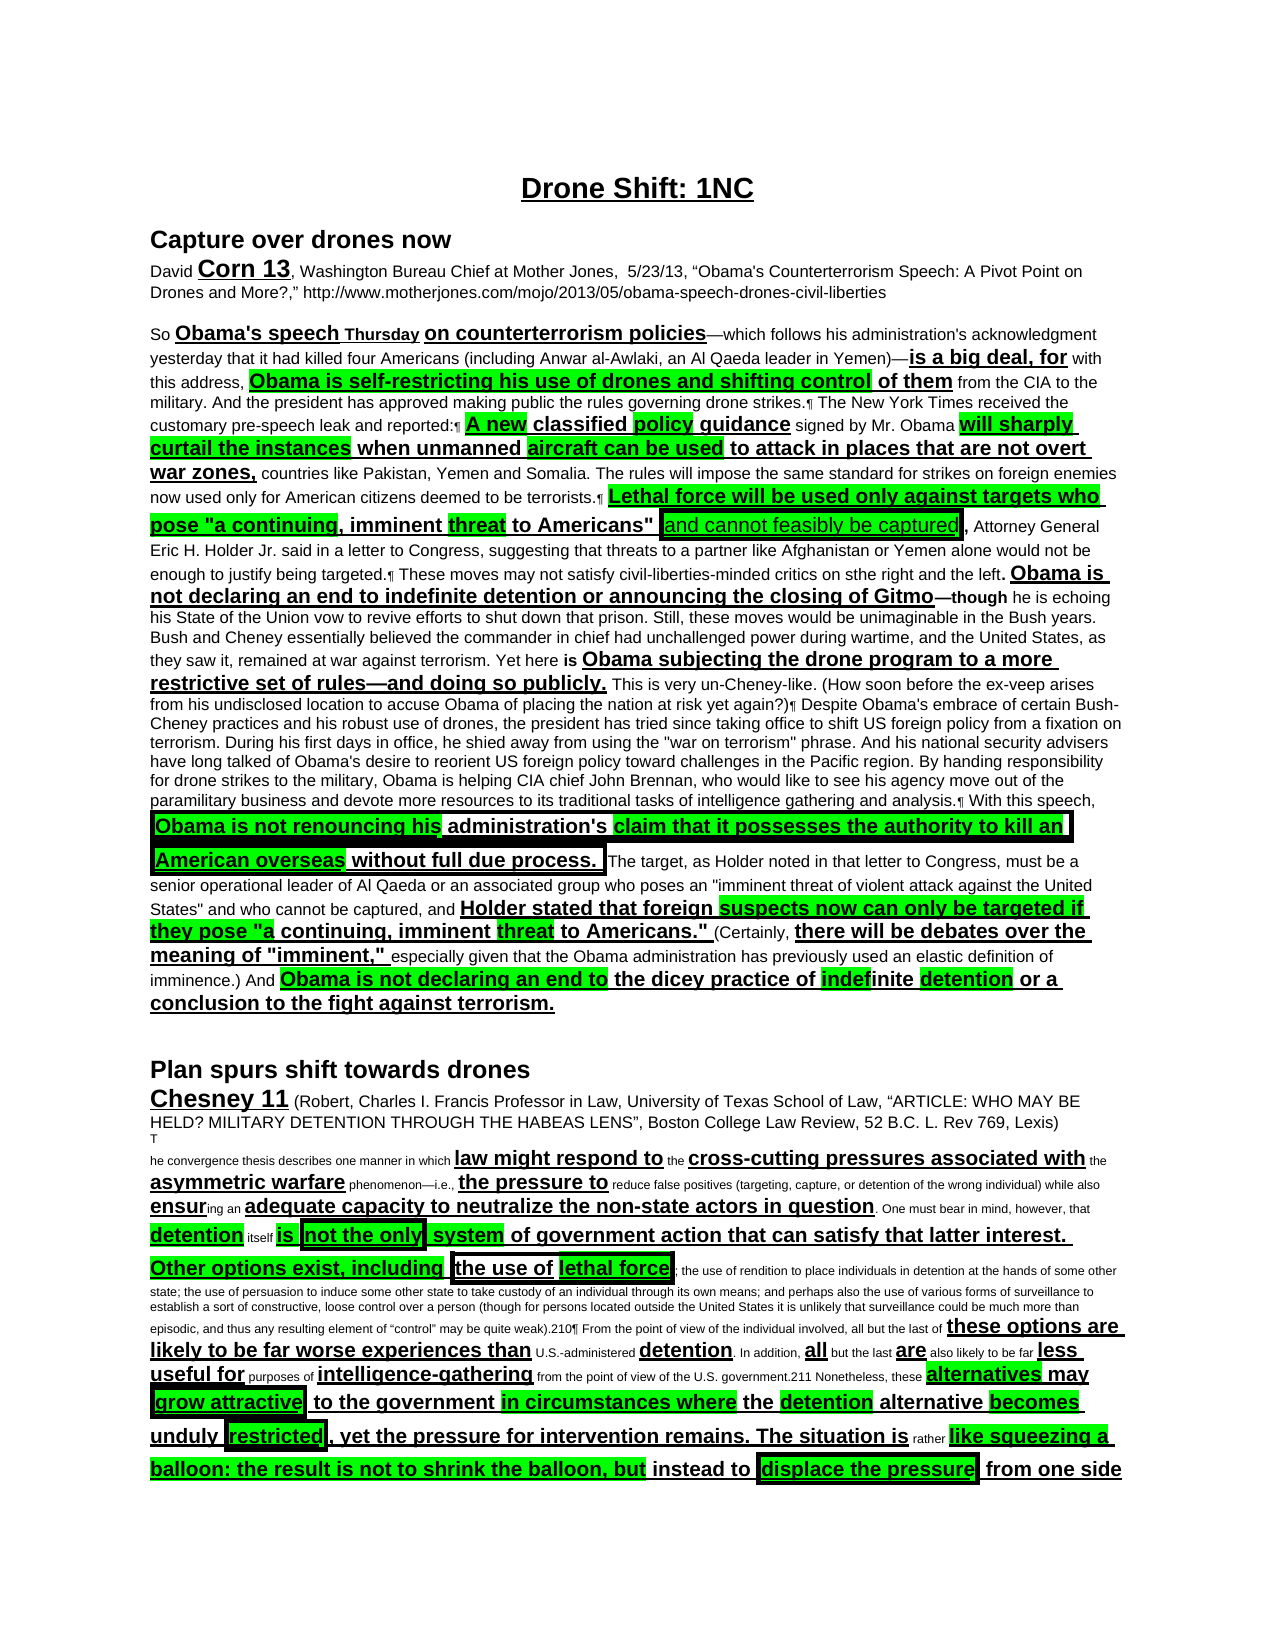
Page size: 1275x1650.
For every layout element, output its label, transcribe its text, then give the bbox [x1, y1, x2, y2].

text Drone Shift: 1NC [150, 171, 1125, 204]
text Plan spurs shift towards drones [150, 1055, 1125, 1084]
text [150, 1146, 1125, 1485]
text Capture over drones now [150, 225, 1125, 254]
text So Obama's speech Thursday on counterterrorism policies—which follows his administration's acknowledgment yesterday that it had killed four Americans (including Anwar al-Awlaki, an Al Qaeda leader in Yemen)—is a big deal, for with this address, Obama is self-restricting his use of drones and shifting control of them from the CIA to the military. And the president has approved making public the rules governing drone strikes.¶ The New York Times received the customary pre-speech leak and reported:¶ A new classified policy guidance signed by Mr. Obama will sharply curtail the instances when unmanned aircraft can be used to attack in places that are not overt war zones, countries like Pakistan, Yemen and Somalia. The rules will impose the same standard for strikes on foreign enemies now used only for American citizens deemed to be terrorists.¶ Lethal force will be used only against targets who pose "a continuing, imminent threat to Americans" and cannot feasibly be captured, Attorney General Eric H. Holder Jr. said in a letter to Congress, suggesting that threats to a partner like Afghanistan or Yemen alone would not be enough to justify being targeted.¶ These moves may not satisfy civil-liberties-minded critics on sthe right and the left. Obama is not declaring an end to indefinite detention or announcing the closing of Gitmo—though he is echoing his State of the Union vow to revive efforts to shut down that prison. Still, these moves would be unimaginable in the Bush years. Bush and Cheney essentially believed the commander in chief had unchallenged power during wartime, and the United States, as they saw it, remained at war against terrorism. Yet here is Obama subjecting the drone program to a more restrictive set of rules—and doing so publicly. This is very un-Cheney-like. (How soon before the ex-veep arises from his undisclosed location to accuse Obama of placing the nation at risk yet again?)¶ Despite Obama's embrace of certain Bush-Cheney practices and his robust use of drones, the president has tried since taking office to shift US foreign policy from a fixation on terrorism. During his first days in office, he shied away from using the "war on terrorism" phrase. And his national security advisers have long talked of Obama's desire to reorient US foreign policy toward challenges in the Pacific region. By handing responsibility for drone strikes to the military, Obama is helping CIA chief John Brennan, who would like to see his agency move out of the paramilitary business and devote more resources to its traditional tasks of intelligence gathering and analysis.¶ With this speech, Obama is not renouncing his administration's claim that it possesses the authority to kill an American overseas without full due process. The target, as Holder noted in that letter to Congress, must be a senior operational leader of Al Qaeda or an associated group who poses an "imminent threat of violent attack against the United States" and who cannot be captured, and Holder stated that foreign suspects now can only be targeted if they pose "a continuing, imminent threat to Americans." (Certainly, there will be debates over the meaning of "imminent," especially given that the Obama administration has previously used an elastic definition of imminence.) And Obama is not declaring an end to the dicey practice of indefinite detention or a conclusion to the fight against terrorism. [150, 321, 1125, 1015]
text T [150, 1132, 1125, 1146]
text Chesney 11 (Robert, Charles I. Francis Professor in Law, University of Texas School of Law, “ARTICLE: WHO MAY BE HELD? MILITARY DETENTION THROUGH THE HABEAS LENS”, Boston College Law Review, 52 B.C. L. Rev 769, Lexis) [150, 1084, 1125, 1132]
text David Corn 13, Washington Bureau Chief at Mother Jones, 5/23/13, “Obama's Counterterrorism Speech: A Pivot Point on Drones and More?,” http://www.motherjones.com/mojo/2013/05/obama-speech-drones-civil-liberties [150, 254, 1125, 302]
